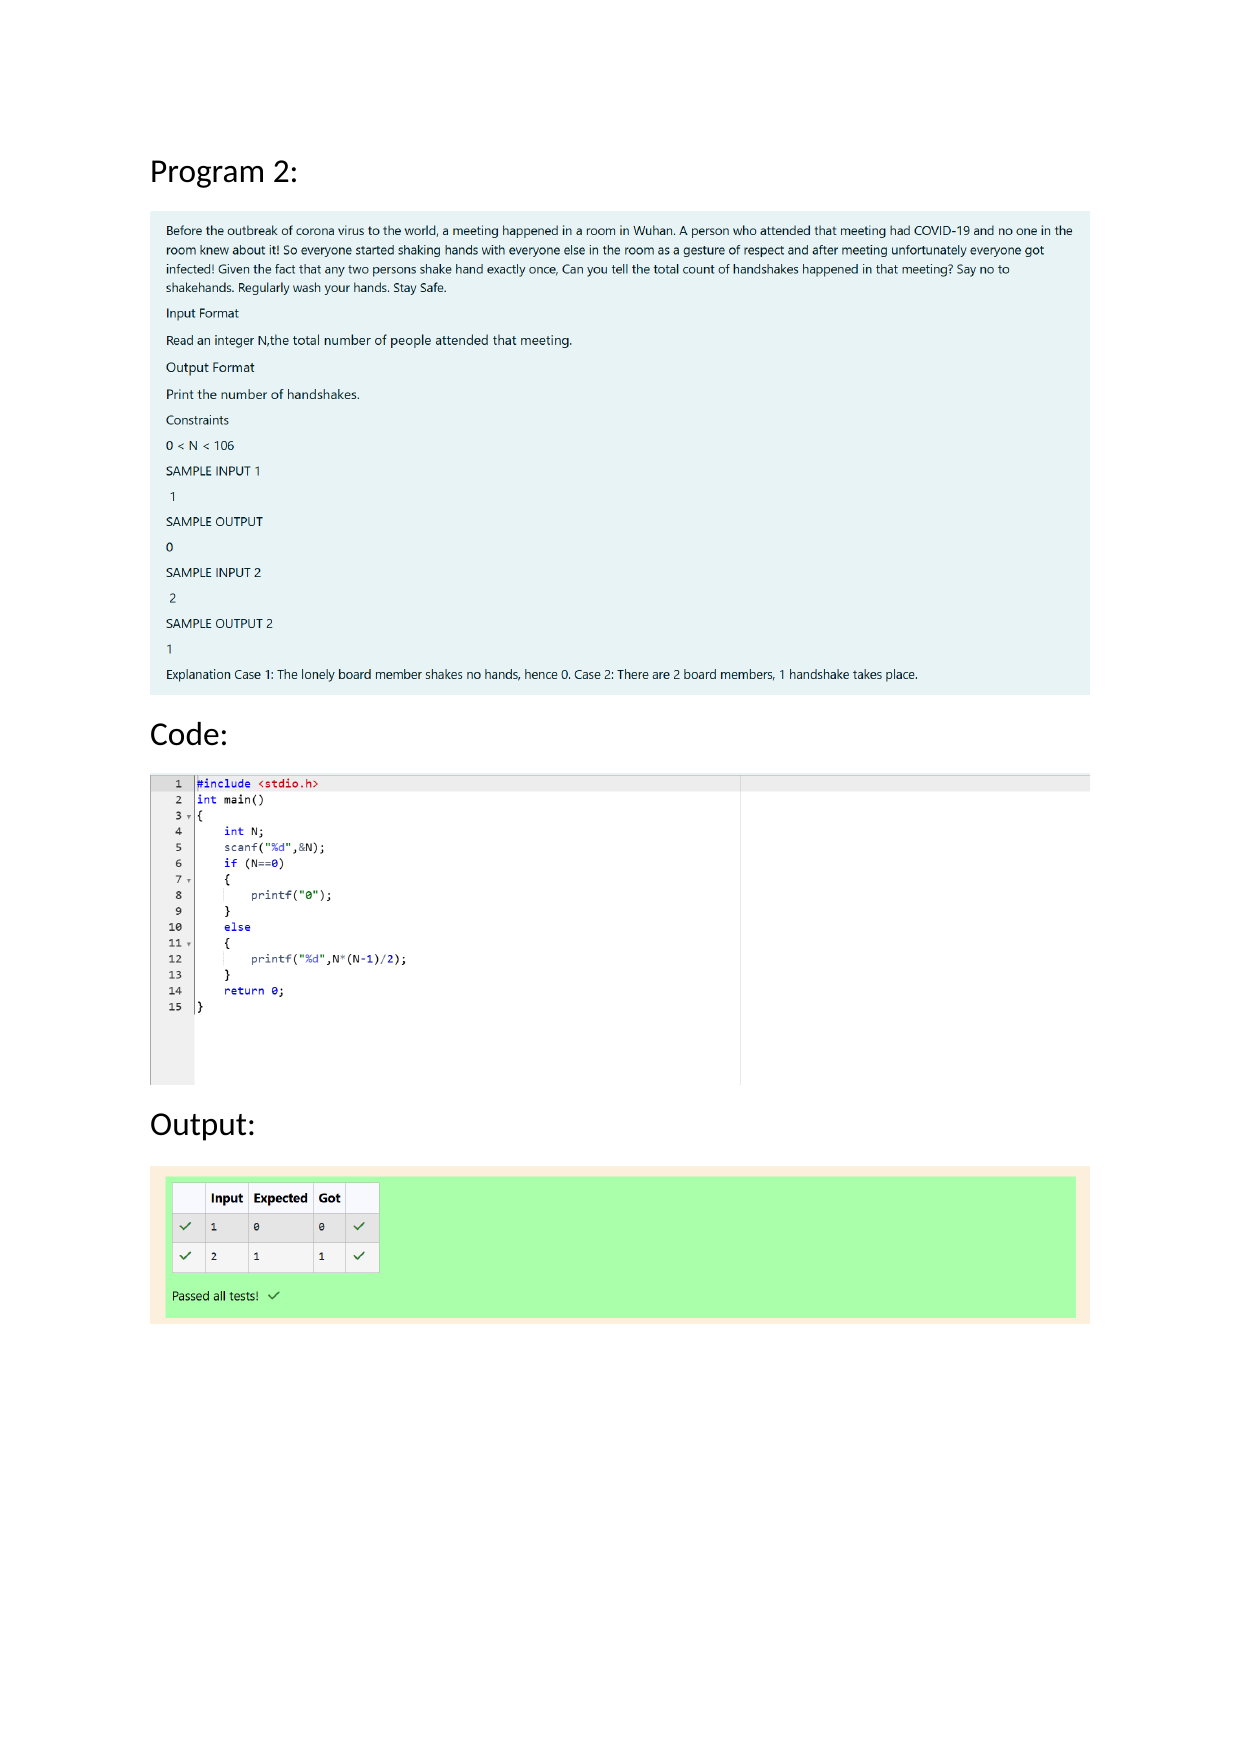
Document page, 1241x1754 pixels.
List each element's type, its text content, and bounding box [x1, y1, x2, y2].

text Output: [150, 1103, 1090, 1144]
picture [150, 210, 1091, 695]
picture [150, 773, 1091, 1085]
text Program 2: [150, 150, 1090, 191]
text Code: [150, 713, 1090, 754]
picture [150, 1163, 1091, 1324]
